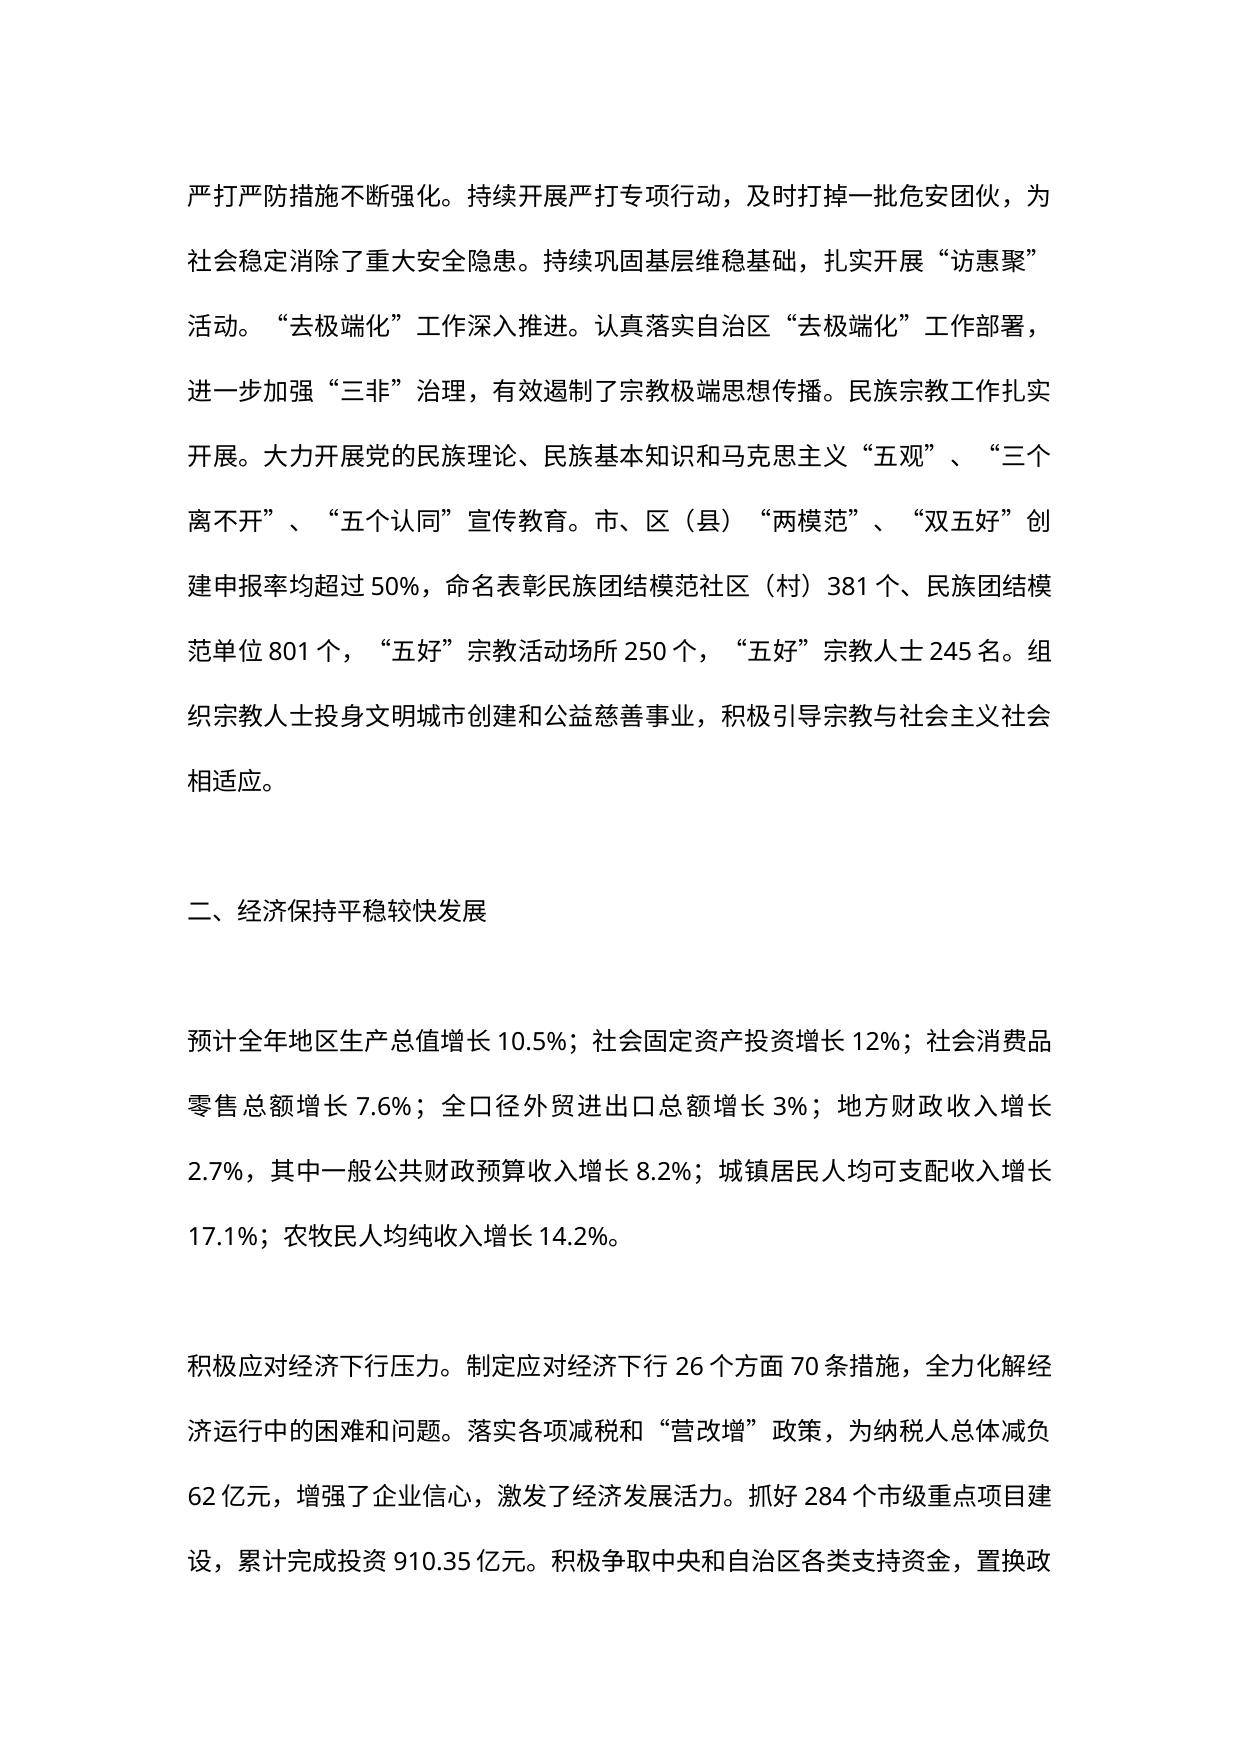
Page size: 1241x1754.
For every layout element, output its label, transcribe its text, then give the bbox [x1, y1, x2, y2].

text 严打严防措施不断强化。持续开展严打专项行动，及时打掉一批危安团伙，为社会稳定消除了重大安全隐患。持续巩固基层维稳基础，扎实开展“访惠聚”活动。“去极端化”工作深入推进。认真落实自治区“去极端化”工作部署，进一步加强“三非”治理，有效遏制了宗教极端思想传播。民族宗教工作扎实开展。大力开展党的民族理论、民族基本知识和马克思主义“五观”、“三个离不开”、“五个认同”宣传教育。市、区（县）“两模范”、“双五好”创建申报率均超过50%，命名表彰民族团结模范社区（村）381个、民族团结模范单位801个，“五好”宗教活动场所250个，“五好”宗教人士245名。组织宗教人士投身文明城市创建和公益慈善事业，积极引导宗教与社会主义社会相适应。 [187, 162, 1053, 812]
text 二、经济保持平稳较快发展 [187, 877, 1053, 942]
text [187, 1332, 1053, 1592]
text 预计全年地区生产总值增长10.5%；社会固定资产投资增长12%；社会消费品零售总额增长7.6%；全口径外贸进出口总额增长3%；地方财政收入增长2.7%，其中一般公共财政预算收入增长8.2%；城镇居民人均可支配收入增长17.1%；农牧民人均纯收入增长14.2%。 [187, 1007, 1053, 1267]
